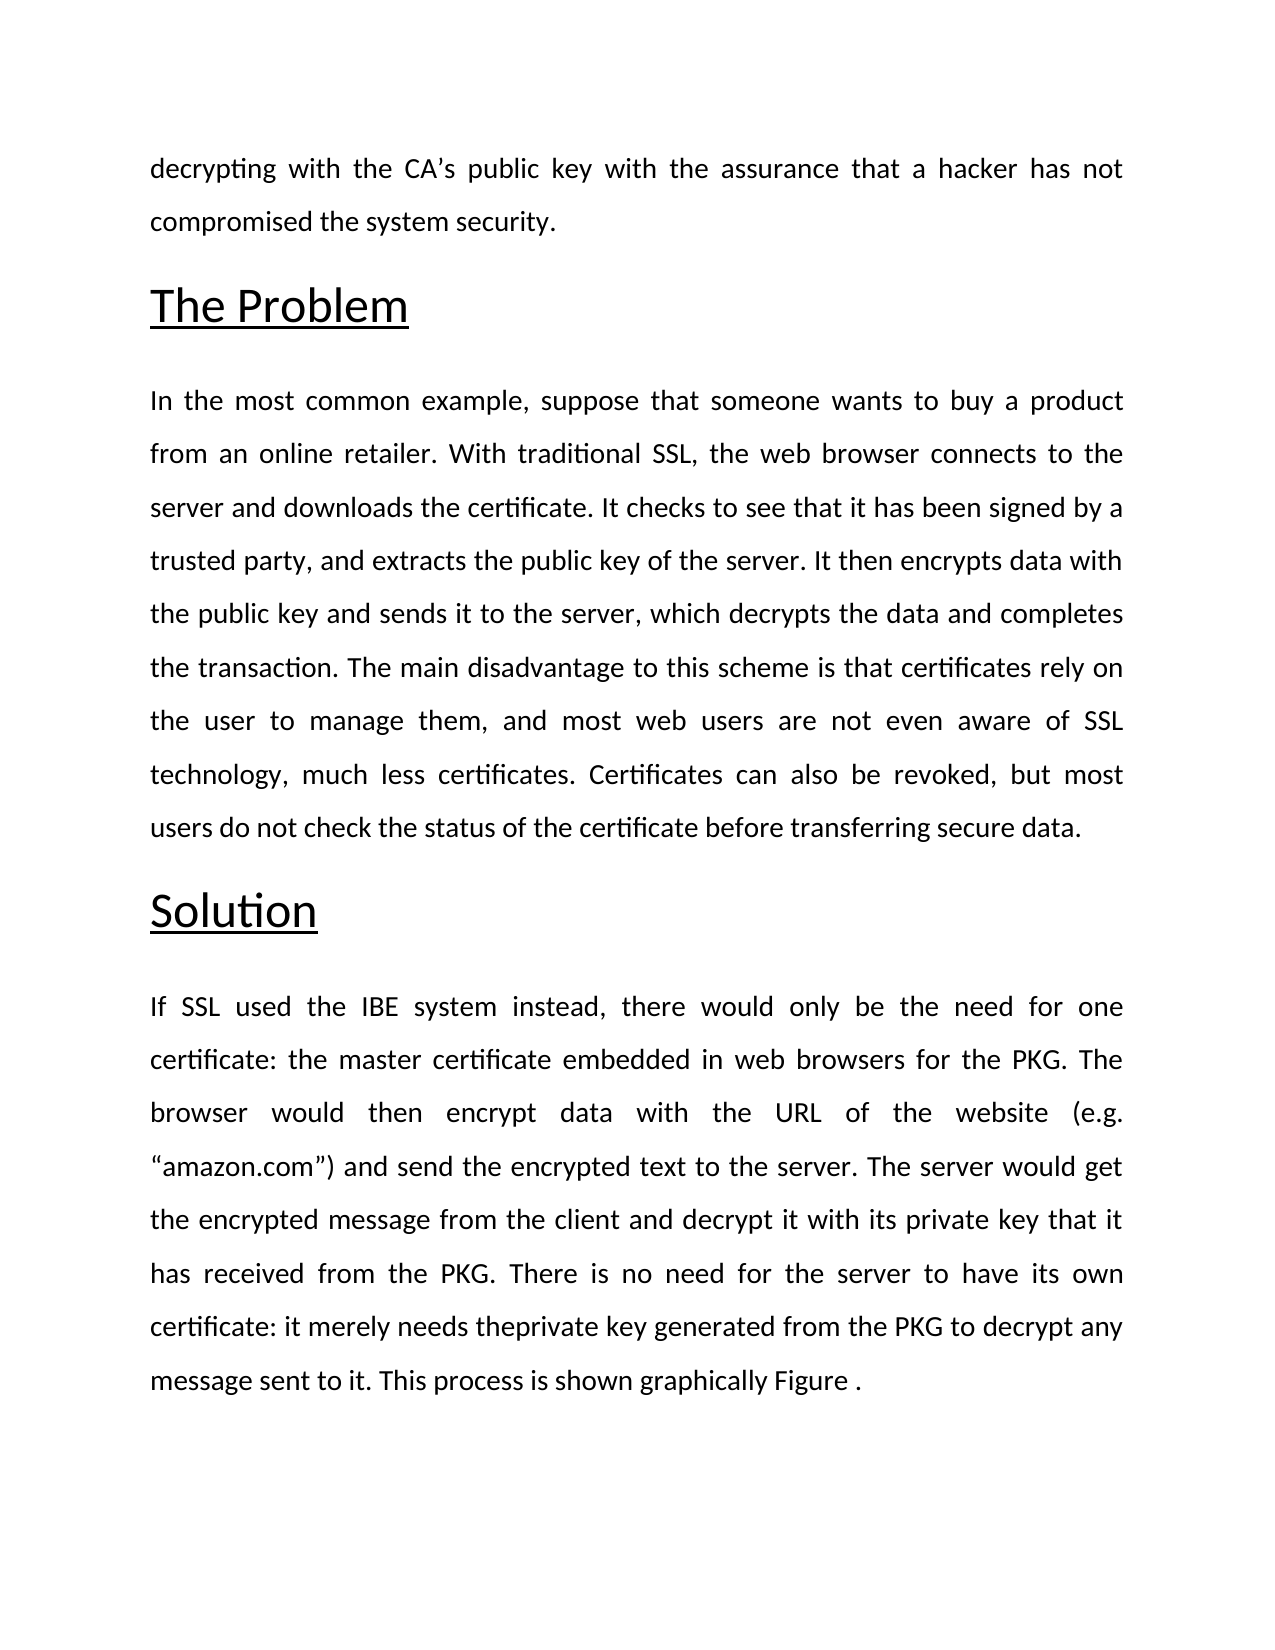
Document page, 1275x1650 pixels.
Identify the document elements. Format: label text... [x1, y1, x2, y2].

text In the most common example, suppose that someone wants to buy a product from an online retailer. With traditional SSL, the web browser connects to the server and downloads the certificate. It checks to see that it has been signed by a trusted party, and extracts the public key of the server. It then encrypts data with the public key and sends it to the server, which decrypts the data and completes the transaction. The main disadvantage to this scheme is that certificates rely on the user to manage them, and most web users are not even aware of SSL technology, much less certificates. Certificates can also be revoked, but most users do not check the status of the certificate before transferring secure data. [150, 382, 1125, 845]
text The Problem [150, 273, 1125, 334]
text Solution [150, 879, 1125, 940]
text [150, 150, 1125, 239]
text If SSL used the IBE system instead, there would only be the need for one certificate: the master certificate embedded in web browsers for the PKG. The browser would then encrypt data with the URL of the website (e.g. “amazon.com”) and send the encrypted text to the server. The server would get the encrypted message from the client and decrypt it with its private key that it has received from the PKG. There is no need for the server to have its own certificate: it merely needs theprivate key generated from the PKG to decrypt any message sent to it. This process is shown graphically Figure . [150, 988, 1125, 1397]
